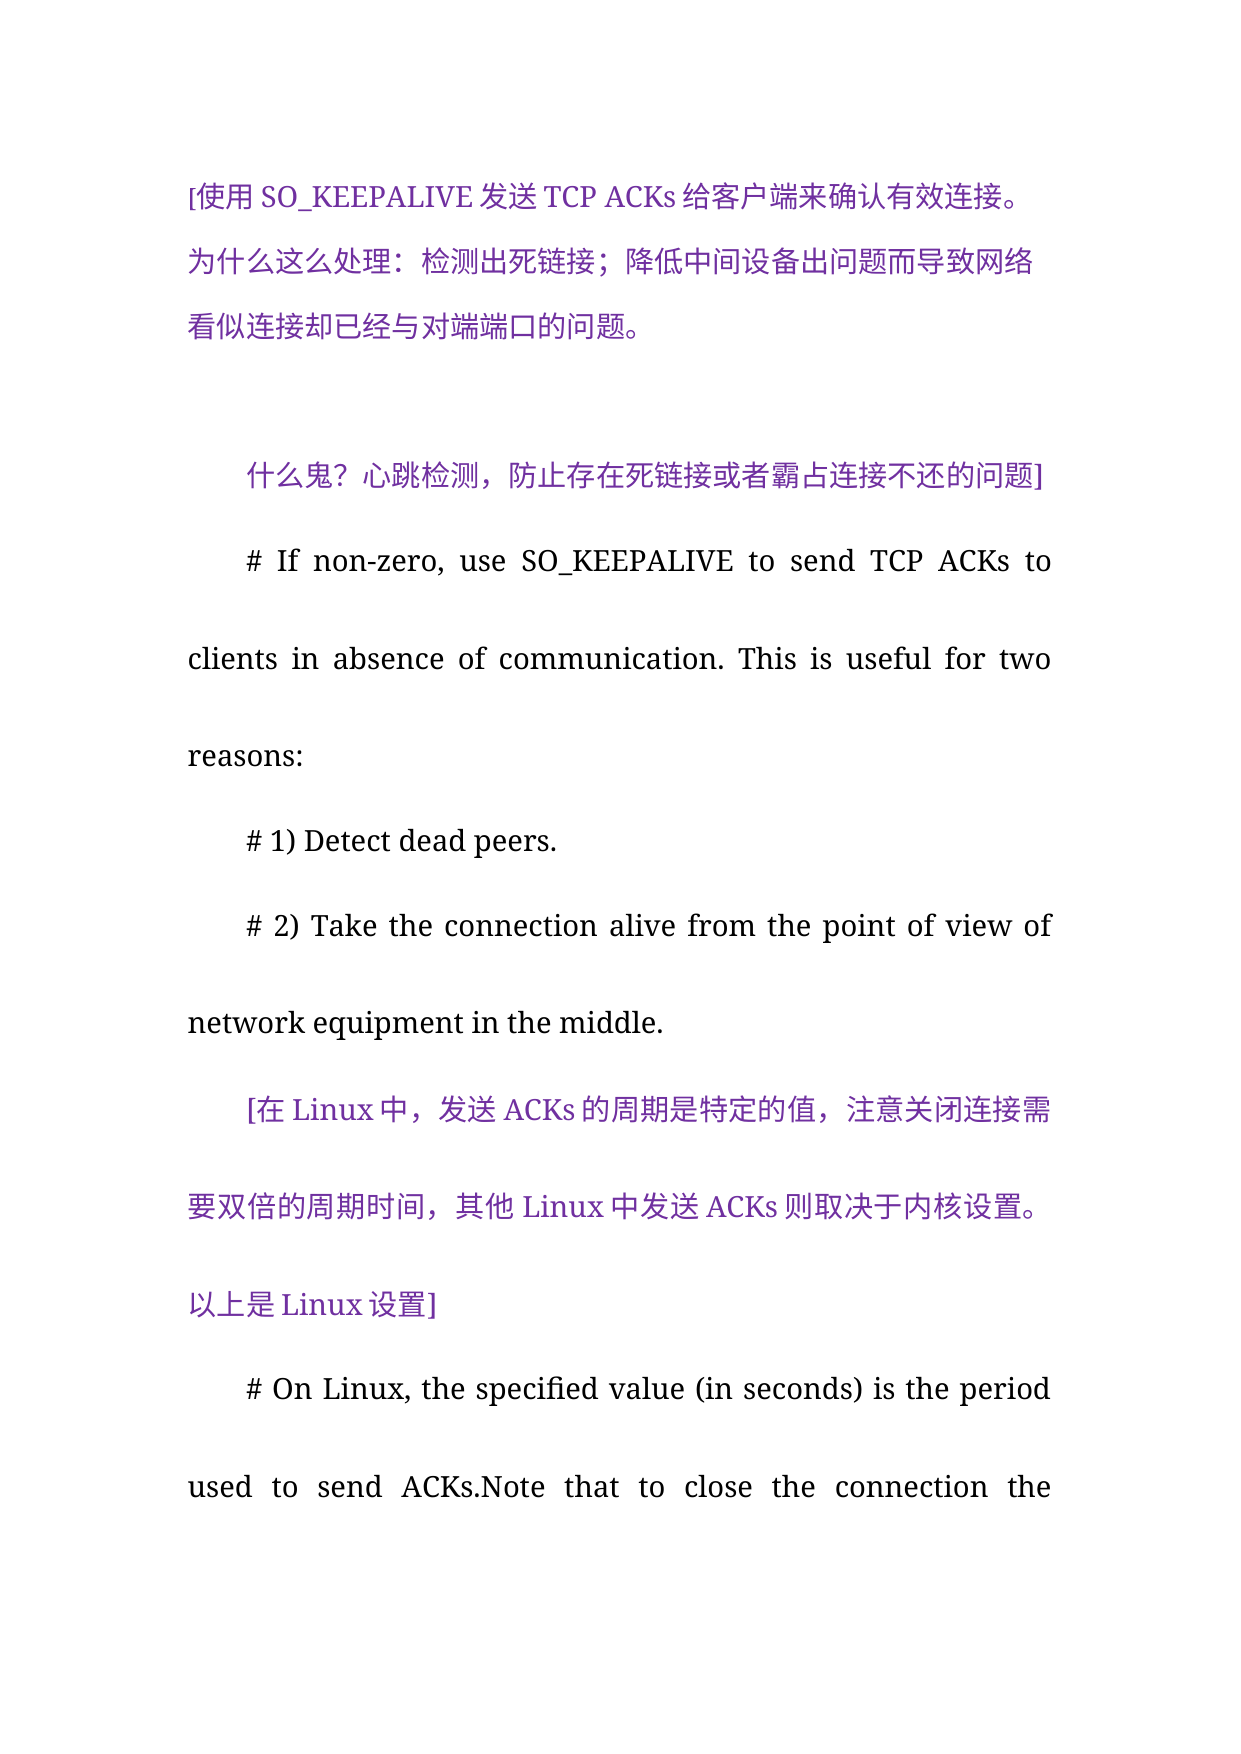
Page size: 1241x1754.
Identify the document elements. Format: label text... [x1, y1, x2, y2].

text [187, 1356, 1053, 1518]
text # 2) Take the connection alive from the point of view of network equipment in the middle. [187, 892, 1053, 1055]
text [在Linux中，发送ACKs的周期是特定的值，注意关闭连接需要双倍的周期时间，其他Linux中发送ACKs则取决于内核设置。以上是Linux设置] [187, 1075, 1053, 1335]
text 什么鬼？心跳检测，防止存在死链接或者霸占连接不还的问题] [187, 442, 1053, 507]
text # 1) Detect dead peers. [187, 808, 1053, 873]
text # If non-zero, use SO_KEEPALIVE to send TCP ACKs to clients in absence of communication. This is useful for two reasons: [187, 528, 1053, 788]
text [使用SO_KEEPALIVE发送TCP ACKs给客户端来确认有效连接。为什么这么处理：检测出死链接；降低中间设备出问题而导致网络看似连接却已经与对端端口的问题。 [187, 162, 1053, 357]
